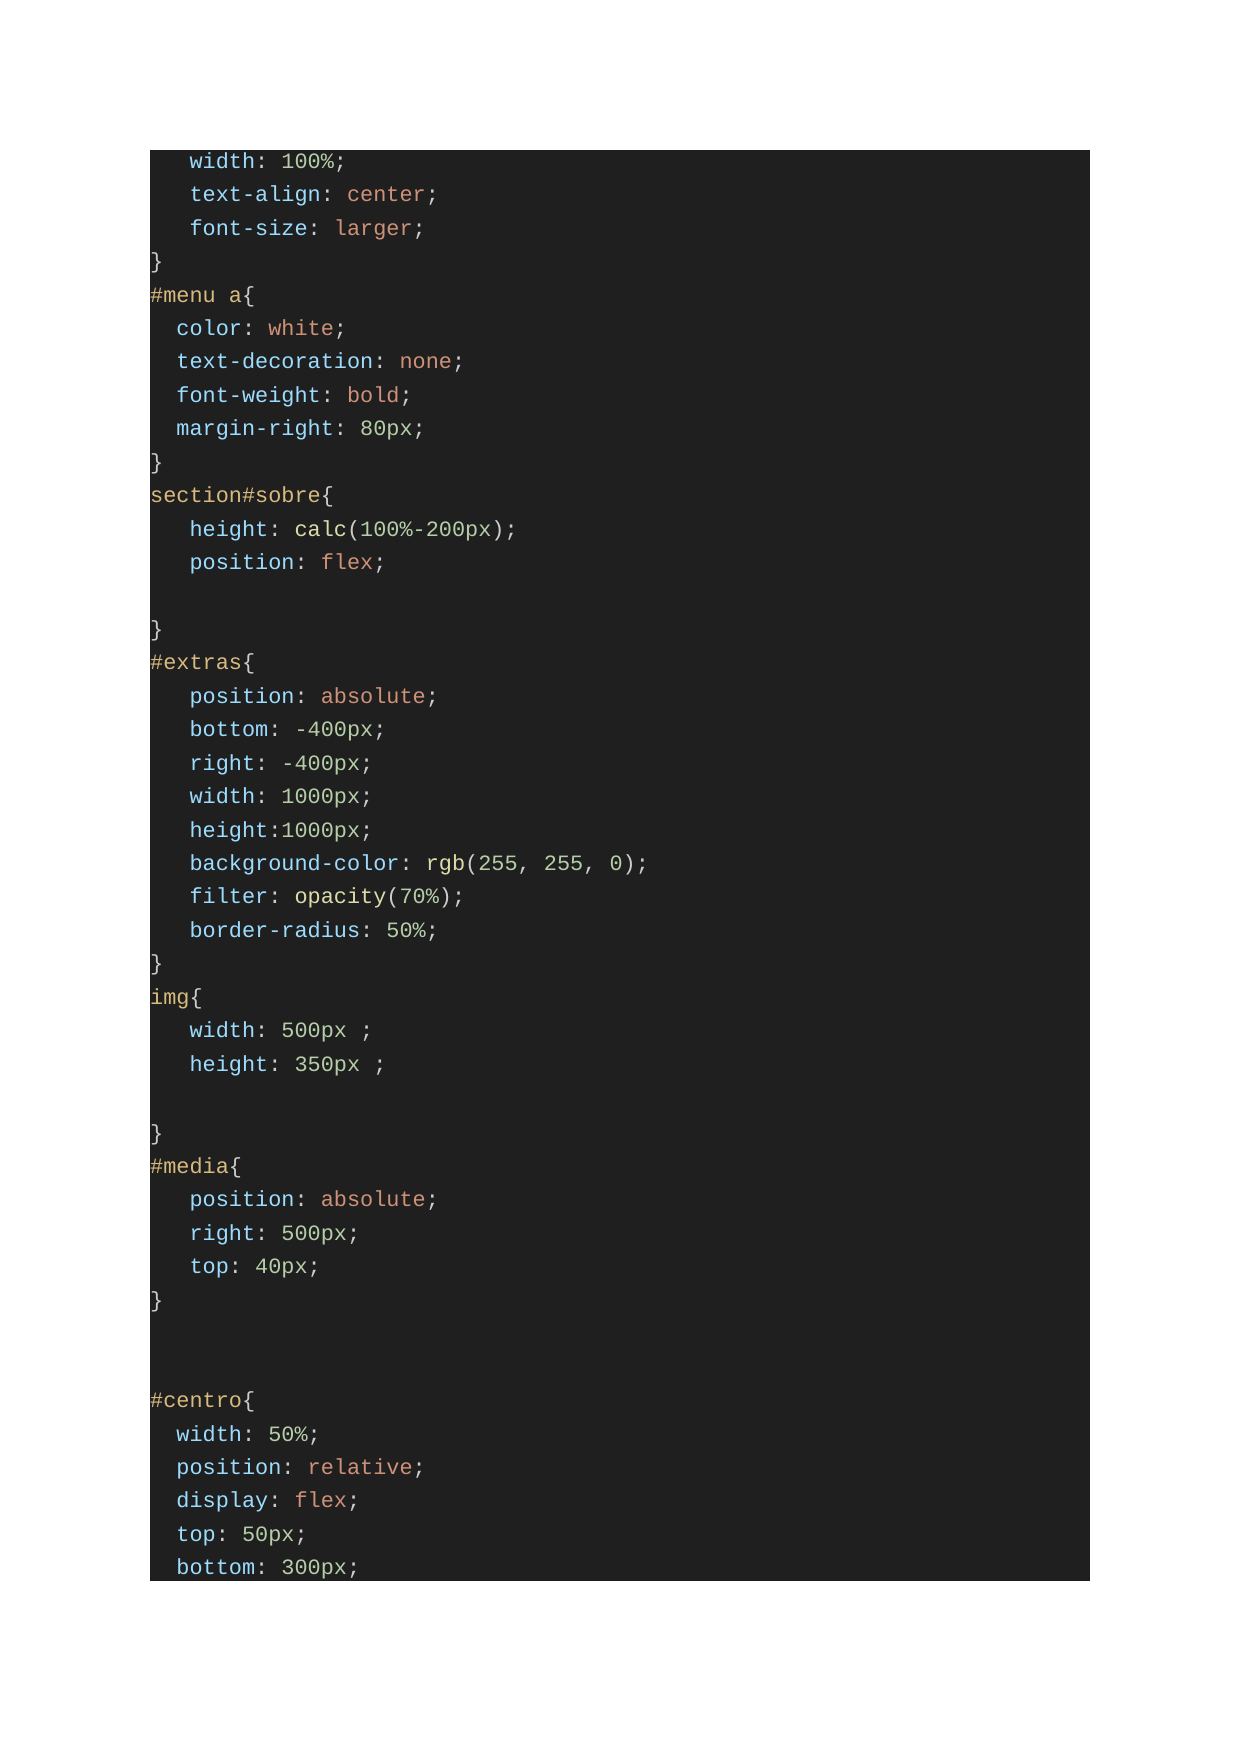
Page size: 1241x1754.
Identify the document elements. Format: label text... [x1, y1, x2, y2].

text bottom: 300px; [150, 1556, 1090, 1581]
text } [150, 451, 1090, 476]
text #media{ [150, 1155, 1090, 1180]
text color: white; [150, 317, 1090, 342]
text filter: opacity(70%); [150, 886, 1090, 910]
text } [150, 1289, 1090, 1314]
text #centro{ [150, 1389, 1090, 1414]
text position: absolute; [150, 685, 1090, 710]
text font-size: larger; [150, 217, 1090, 242]
text height: calc(100%-200px); [150, 518, 1090, 543]
text } [150, 1122, 1090, 1147]
text position: flex; [150, 551, 1090, 576]
text width: 1000px; [150, 785, 1090, 810]
text right: 500px; [150, 1222, 1090, 1247]
text } [150, 952, 1090, 977]
text section#sobre{ [150, 484, 1090, 509]
text width: 500px ; [150, 1019, 1090, 1044]
text bottom: -400px; [150, 718, 1090, 743]
text font-weight: bold; [150, 384, 1090, 409]
text border-radius: 50%; [150, 919, 1090, 944]
text background-color: rgb(255, 255, 0); [150, 852, 1090, 877]
text } [150, 618, 1090, 643]
text text-decoration: none; [150, 351, 1090, 375]
text height: 350px ; [150, 1053, 1090, 1078]
text display: flex; [150, 1489, 1090, 1514]
text } [150, 250, 1090, 275]
text text-align: center; [150, 183, 1090, 208]
text width: 100%; [150, 150, 1090, 175]
text width: 50%; [150, 1423, 1090, 1447]
text #menu a{ [150, 284, 1090, 308]
text img{ [150, 986, 1090, 1011]
text position: absolute; [150, 1189, 1090, 1213]
text margin-right: 80px; [150, 417, 1090, 442]
text #extras{ [150, 652, 1090, 676]
text top: 40px; [150, 1256, 1090, 1280]
text height:1000px; [150, 819, 1090, 843]
text top: 50px; [150, 1523, 1090, 1548]
text position: relative; [150, 1456, 1090, 1481]
text right: -400px; [150, 752, 1090, 777]
